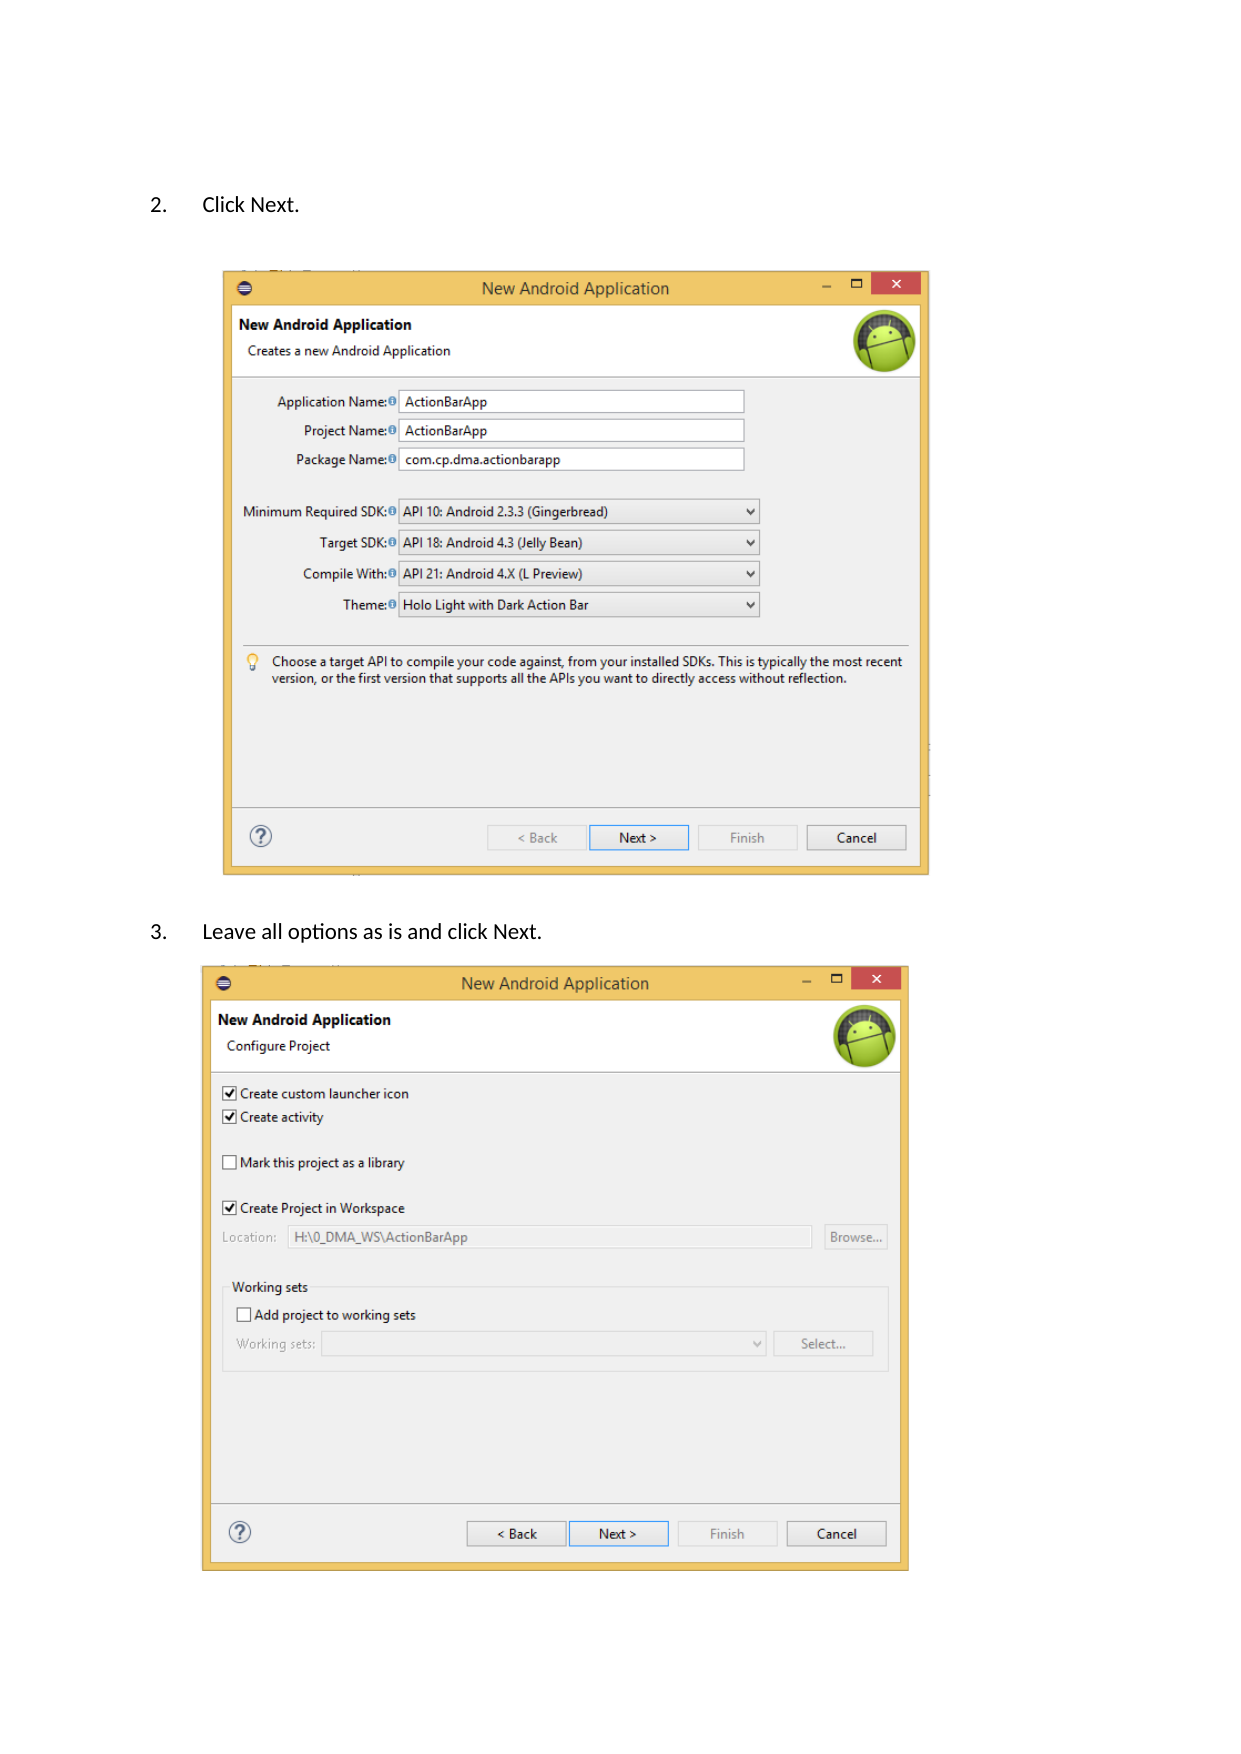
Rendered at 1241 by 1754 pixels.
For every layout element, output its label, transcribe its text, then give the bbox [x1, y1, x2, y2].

picture [221, 270, 931, 876]
text Click Next. [150, 191, 1090, 218]
picture [200, 965, 909, 1571]
